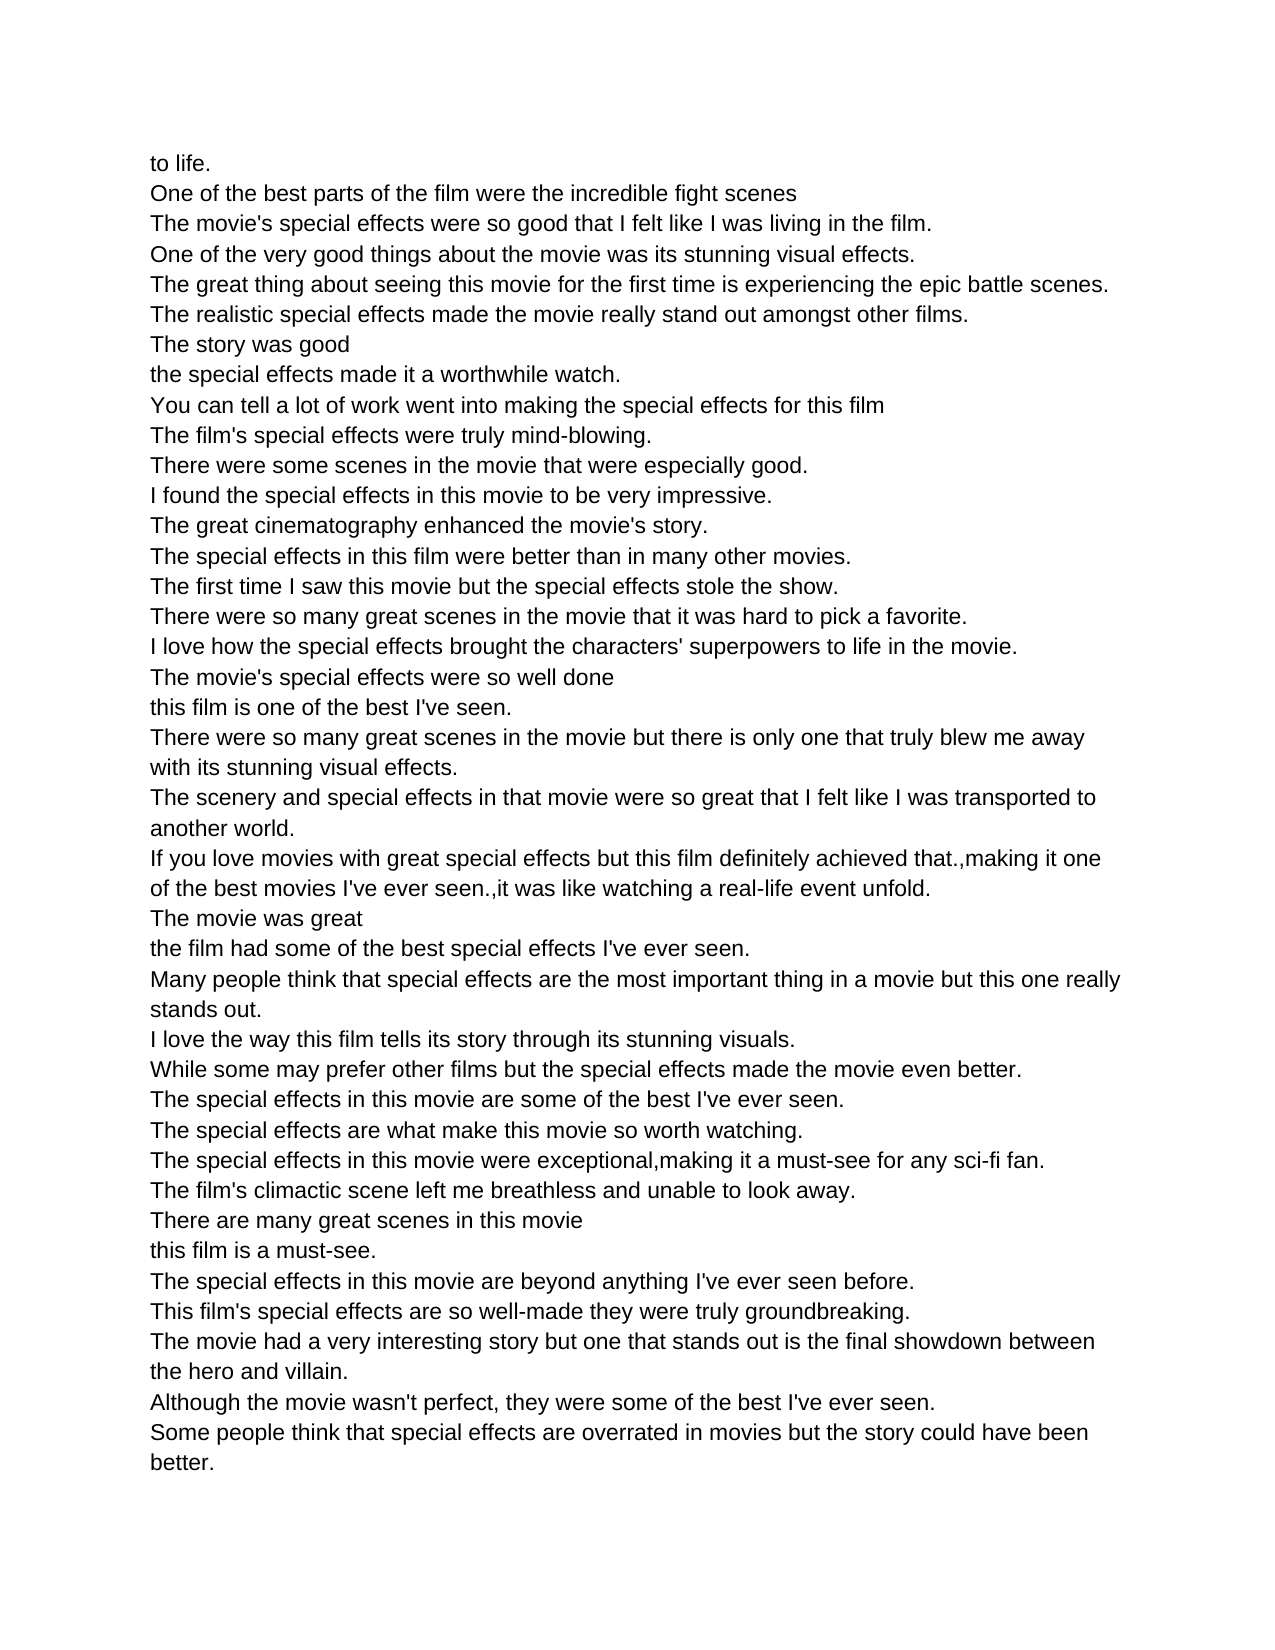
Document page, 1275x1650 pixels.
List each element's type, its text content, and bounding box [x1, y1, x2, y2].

text the film had some of the best special effects I've ever seen. [150, 935, 1125, 962]
text The special effects in this movie are beyond anything I've ever seen before. [150, 1268, 1125, 1294]
text There were so many great scenes in the movie but there is only one that truly blew me away with its stunning visual effects. [150, 724, 1125, 781]
text The scenery and special effects in that movie were so great that I felt like I was transported to another world. [150, 784, 1125, 841]
text The movie's special effects were so good that I felt like I was living in the film. [150, 210, 1125, 237]
text This film's special effects are so well-made they were truly groundbreaking. [150, 1298, 1125, 1324]
text If you love movies with great special effects but this film definitely achieved that.,making it one of the best movies I've ever seen.,it was like watching a real-life event unfold. [150, 845, 1125, 901]
text The movie was great [150, 905, 1125, 932]
text The movie's special effects were so well done [150, 663, 1125, 690]
text One of the best parts of the film were the incredible fight scenes [150, 180, 1125, 207]
text The movie had a very interesting story but one that stands out is the final showdown between the hero and villain. [150, 1328, 1125, 1385]
text this film is a must-see. [150, 1237, 1125, 1264]
text The great cinematography enhanced the movie's story. [150, 512, 1125, 539]
text Although the movie wasn't perfect, they were some of the best I've ever seen. [150, 1388, 1125, 1415]
text The realistic special effects made the movie really stand out amongst other films. [150, 301, 1125, 327]
text The first time I saw this movie but the special effects stole the show. [150, 573, 1125, 599]
text The special effects in this film were better than in many other movies. [150, 543, 1125, 569]
text The great thing about seeing this movie for the first time is experiencing the epic battle scenes. [150, 271, 1125, 297]
text I found the special effects in this movie to be very impressive. [150, 482, 1125, 509]
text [150, 150, 1125, 176]
text One of the very good things about the movie was its stunning visual effects. [150, 241, 1125, 267]
text While some may prefer other films but the special effects made the movie even better. [150, 1056, 1125, 1083]
text The story was good [150, 331, 1125, 358]
text There were so many great scenes in the movie that it was hard to pick a favorite. [150, 603, 1125, 629]
text The special effects in this movie are some of the best I've ever seen. [150, 1086, 1125, 1113]
text There were some scenes in the movie that were especially good. [150, 452, 1125, 478]
text The special effects are what make this movie so worth watching. [150, 1117, 1125, 1143]
text You can tell a lot of work went into making the special effects for this film [150, 392, 1125, 418]
text There are many great scenes in this movie [150, 1207, 1125, 1234]
text I love the way this film tells its story through its stunning visuals. [150, 1026, 1125, 1052]
text this film is one of the best I've seen. [150, 694, 1125, 720]
text The special effects in this movie were exceptional,making it a must-see for any sci-fi fan. [150, 1147, 1125, 1173]
text Some people think that special effects are overrated in movies but the story could have been better. [150, 1419, 1125, 1475]
text I love how the special effects brought the characters' superpowers to life in the movie. [150, 633, 1125, 660]
text Many people think that special effects are the most important thing in a movie but this one really stands out. [150, 966, 1125, 1022]
text The film's climactic scene left me breathless and unable to look away. [150, 1177, 1125, 1203]
text The film's special effects were truly mind-blowing. [150, 422, 1125, 448]
text the special effects made it a worthwhile watch. [150, 361, 1125, 388]
